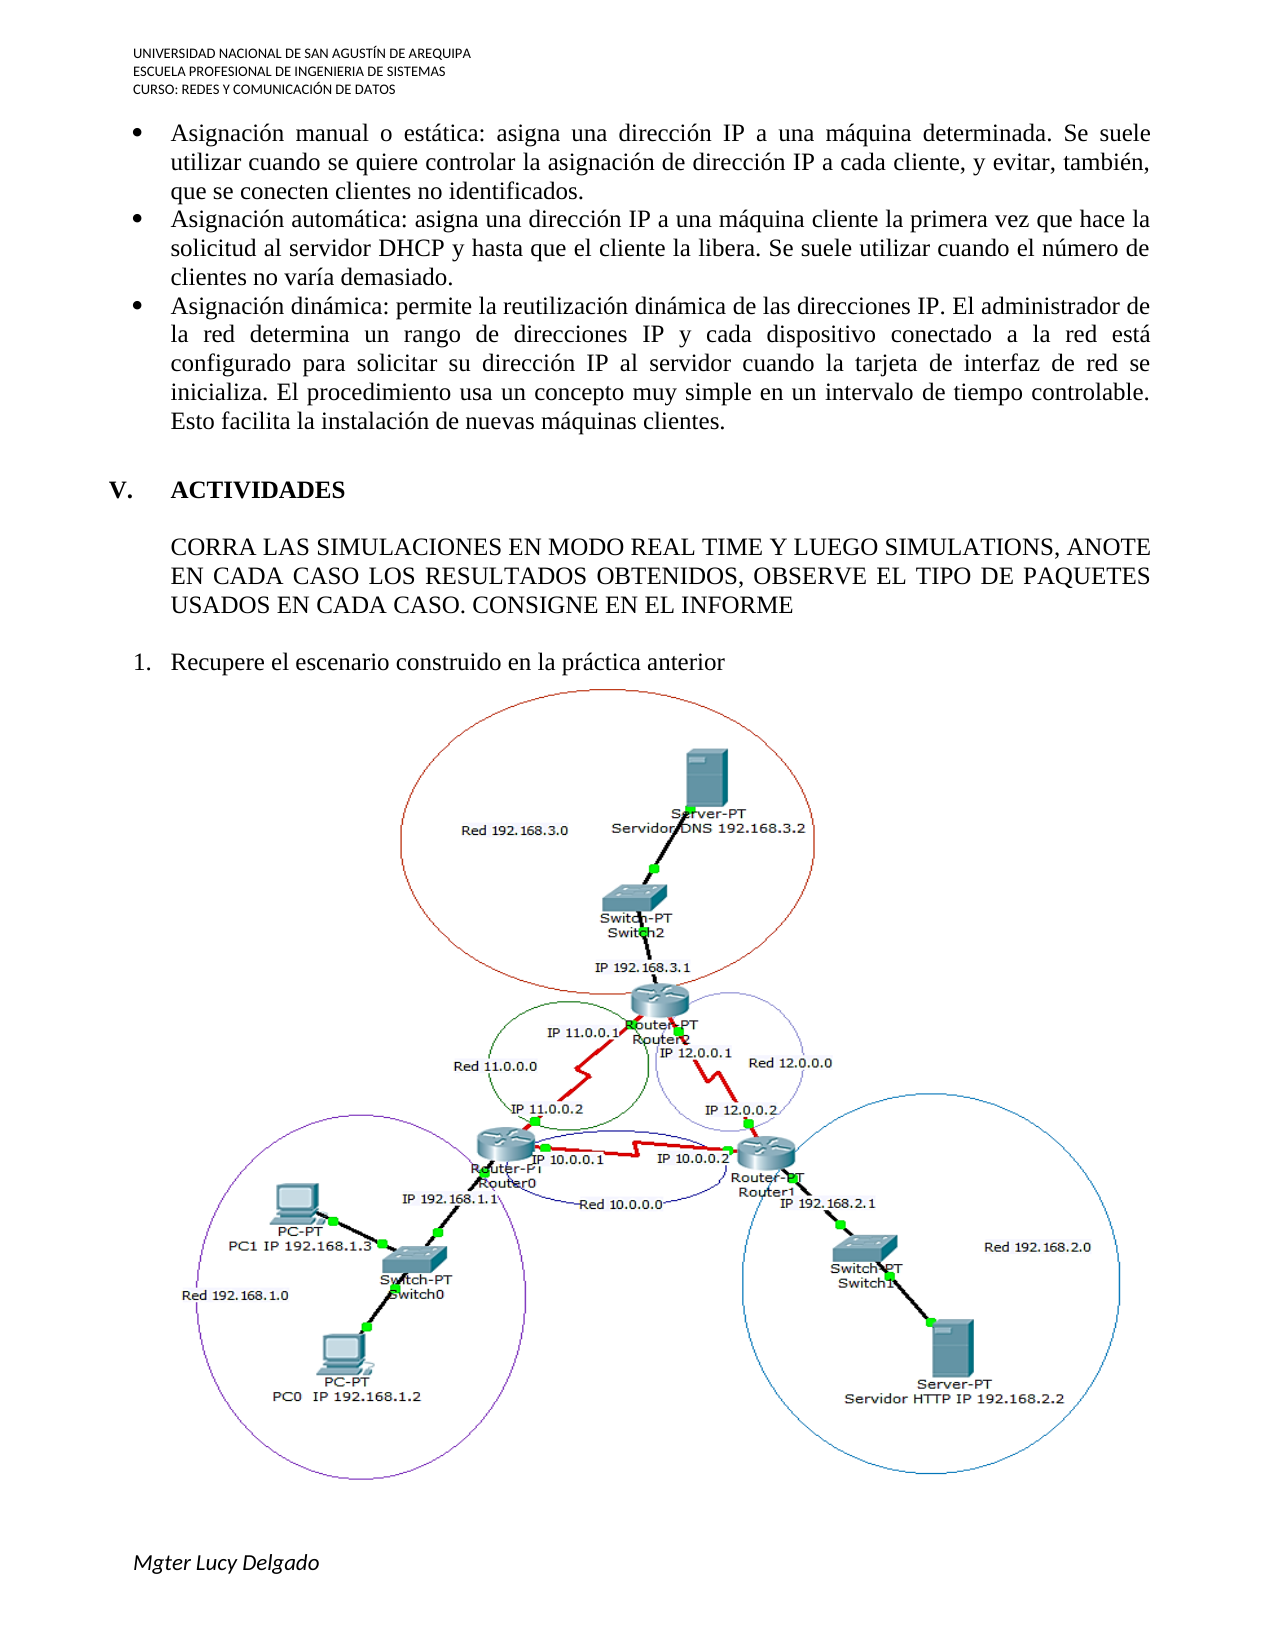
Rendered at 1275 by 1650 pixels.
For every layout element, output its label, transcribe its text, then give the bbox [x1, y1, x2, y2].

list CORRA LAS SIMULACIONES EN MODO REAL TIME Y LUEGO SIMULATIONS, ANOTE EN CADA CASO LOS RESULTADOS OBTENIDOS, OBSERVE EL TIPO DE PAQUETES USADOS EN CADA CASO. CONSIGNE EN EL INFORME [170, 532, 1152, 619]
list ACTIVIDADES [133, 475, 1152, 504]
picture [134, 688, 1150, 1482]
list Asignación manual o estática: asigna una dirección IP a una máquina determinada. Se suele utilizar cuando se quiere controlar la asignación de dirección IP a cada cliente, y evitar, también, que se conecten clientes no identificados. [133, 118, 1152, 204]
list Recupere el escenario construido en la práctica anterior [133, 647, 1152, 676]
list Asignación automática: asigna una dirección IP a una máquina cliente la primera vez que hace la solicitud al servidor DHCP y hasta que el cliente la libera. Se suele utilizar cuando el número de clientes no varía demasiado. [133, 204, 1152, 291]
list Asignación dinámica: permite la reutilización dinámica de las direcciones IP. El administrador de la red determina un rango de direcciones IP y cada dispositivo conectado a la red está configurado para solicitar su dirección IP al servidor cuando la tarjeta de interfaz de red se inicializa. El procedimiento usa un concepto muy simple en un intervalo de tiempo controlable. Esto facilita la instalación de nuevas máquinas clientes. [133, 291, 1152, 434]
